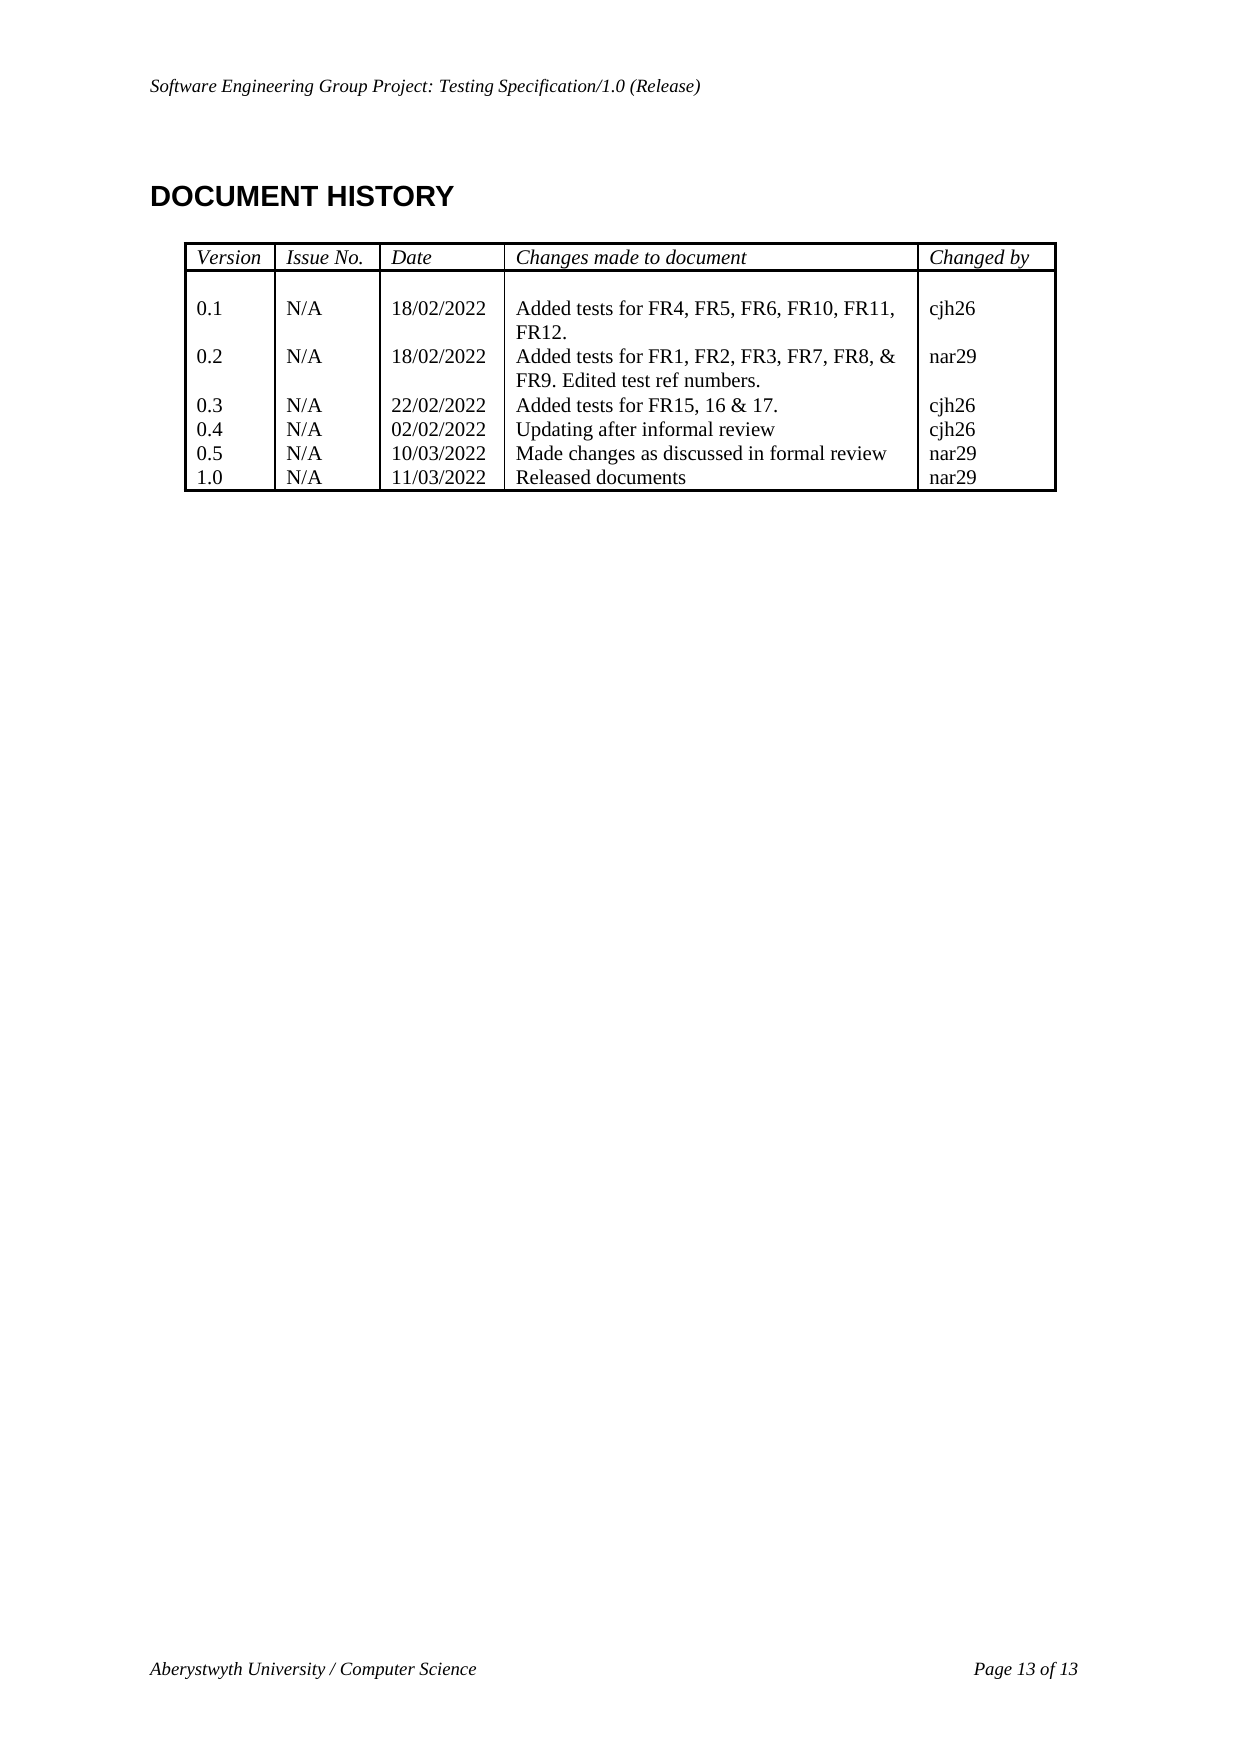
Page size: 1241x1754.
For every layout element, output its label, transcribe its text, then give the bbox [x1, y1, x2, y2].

table_cell Added tests for FR4, FR5, FR6, FR10, FR11, FR12. [505, 272, 917, 344]
table_cell N/A N/A [276, 344, 379, 417]
table_cell 0.2 0.3 [187, 344, 274, 417]
subtitle DOCUMENT HISTORY [150, 179, 1090, 213]
table_cell nar29 cjh26 [919, 344, 1054, 417]
table_cell Updating after informal review Made changes as discussed in formal review Released documents [505, 417, 917, 489]
table_cell N/A N/A N/A [276, 417, 379, 489]
table_cell cjh26 [919, 272, 1054, 344]
table_header Changed by [919, 245, 1054, 269]
table_header Changes made to document [505, 245, 917, 269]
table_cell 0.4 0.5 1.0 [187, 417, 274, 489]
table_cell 18/02/2022 22/02/2022 [381, 344, 504, 417]
table_cell 02/02/2022 10/03/2022 11/03/2022 [381, 417, 504, 489]
table_cell N/A [276, 272, 379, 344]
table_header Date [381, 245, 504, 269]
table_cell Added tests for FR1, FR2, FR3, FR7, FR8, & FR9. Edited test ref numbers. Added tests for FR15, 16 & 17. [505, 344, 917, 417]
table_cell cjh26 nar29 nar29 [919, 417, 1054, 489]
table_header Issue No. [276, 245, 379, 269]
table_header Version [187, 245, 274, 269]
table_cell 18/02/2022 [381, 272, 504, 344]
table_cell 0.1 [187, 272, 274, 344]
